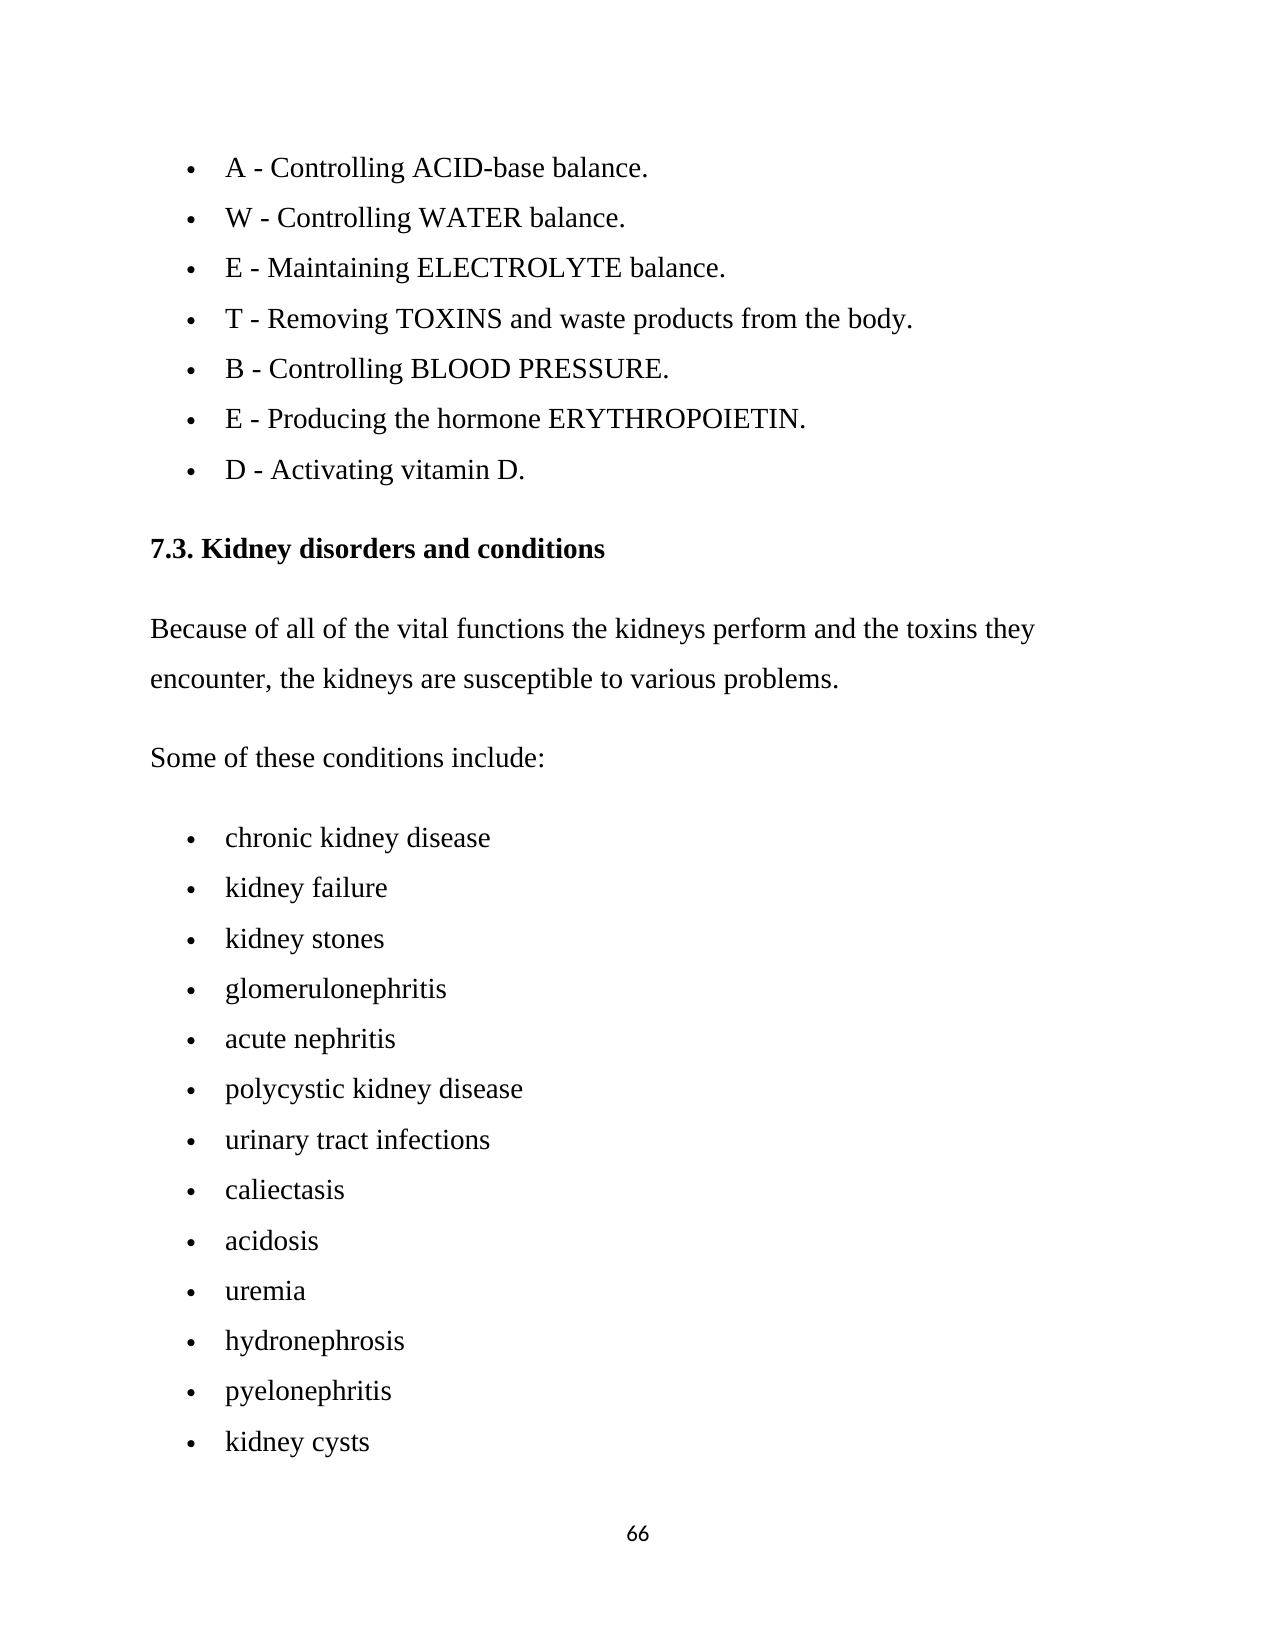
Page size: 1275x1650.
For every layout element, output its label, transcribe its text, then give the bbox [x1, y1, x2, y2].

list E - Maintaining ELECTROLYTE balance. [187, 251, 1125, 284]
list D - Activating vitamin D. [187, 452, 1125, 485]
list T - Removing TOXINS and waste products from the body. [187, 301, 1125, 334]
list B - Controlling BLOOD PRESSURE. [187, 351, 1125, 385]
text Because of all of the vital functions the kidneys perform and the toxins they encounter, the kidneys are susceptible to various problems. [150, 611, 1125, 695]
list A - Controlling ACID-base balance. [187, 150, 1125, 183]
list caliectasis [187, 1172, 1125, 1206]
list E - Producing the hormone ERYTHROPOIETIN. [187, 402, 1125, 435]
list hydronephrosis [187, 1323, 1125, 1357]
list acidosis [187, 1223, 1125, 1256]
list pyelonephritis [187, 1373, 1125, 1407]
list kidney cysts [187, 1424, 1125, 1457]
list polycystic kidney disease [187, 1072, 1125, 1105]
list W - Controlling WATER balance. [187, 200, 1125, 234]
list chronic kidney disease [187, 820, 1125, 854]
list kidney stones [187, 921, 1125, 954]
list glomerulonephritis [187, 971, 1125, 1004]
list uremia [187, 1273, 1125, 1306]
text Some of these conditions include: [150, 741, 1125, 774]
list urinary tract infections [187, 1122, 1125, 1156]
list kidney failure [187, 870, 1125, 904]
list acute nephritis [187, 1021, 1125, 1055]
text 7.3. Kidney disorders and conditions [150, 531, 1125, 565]
